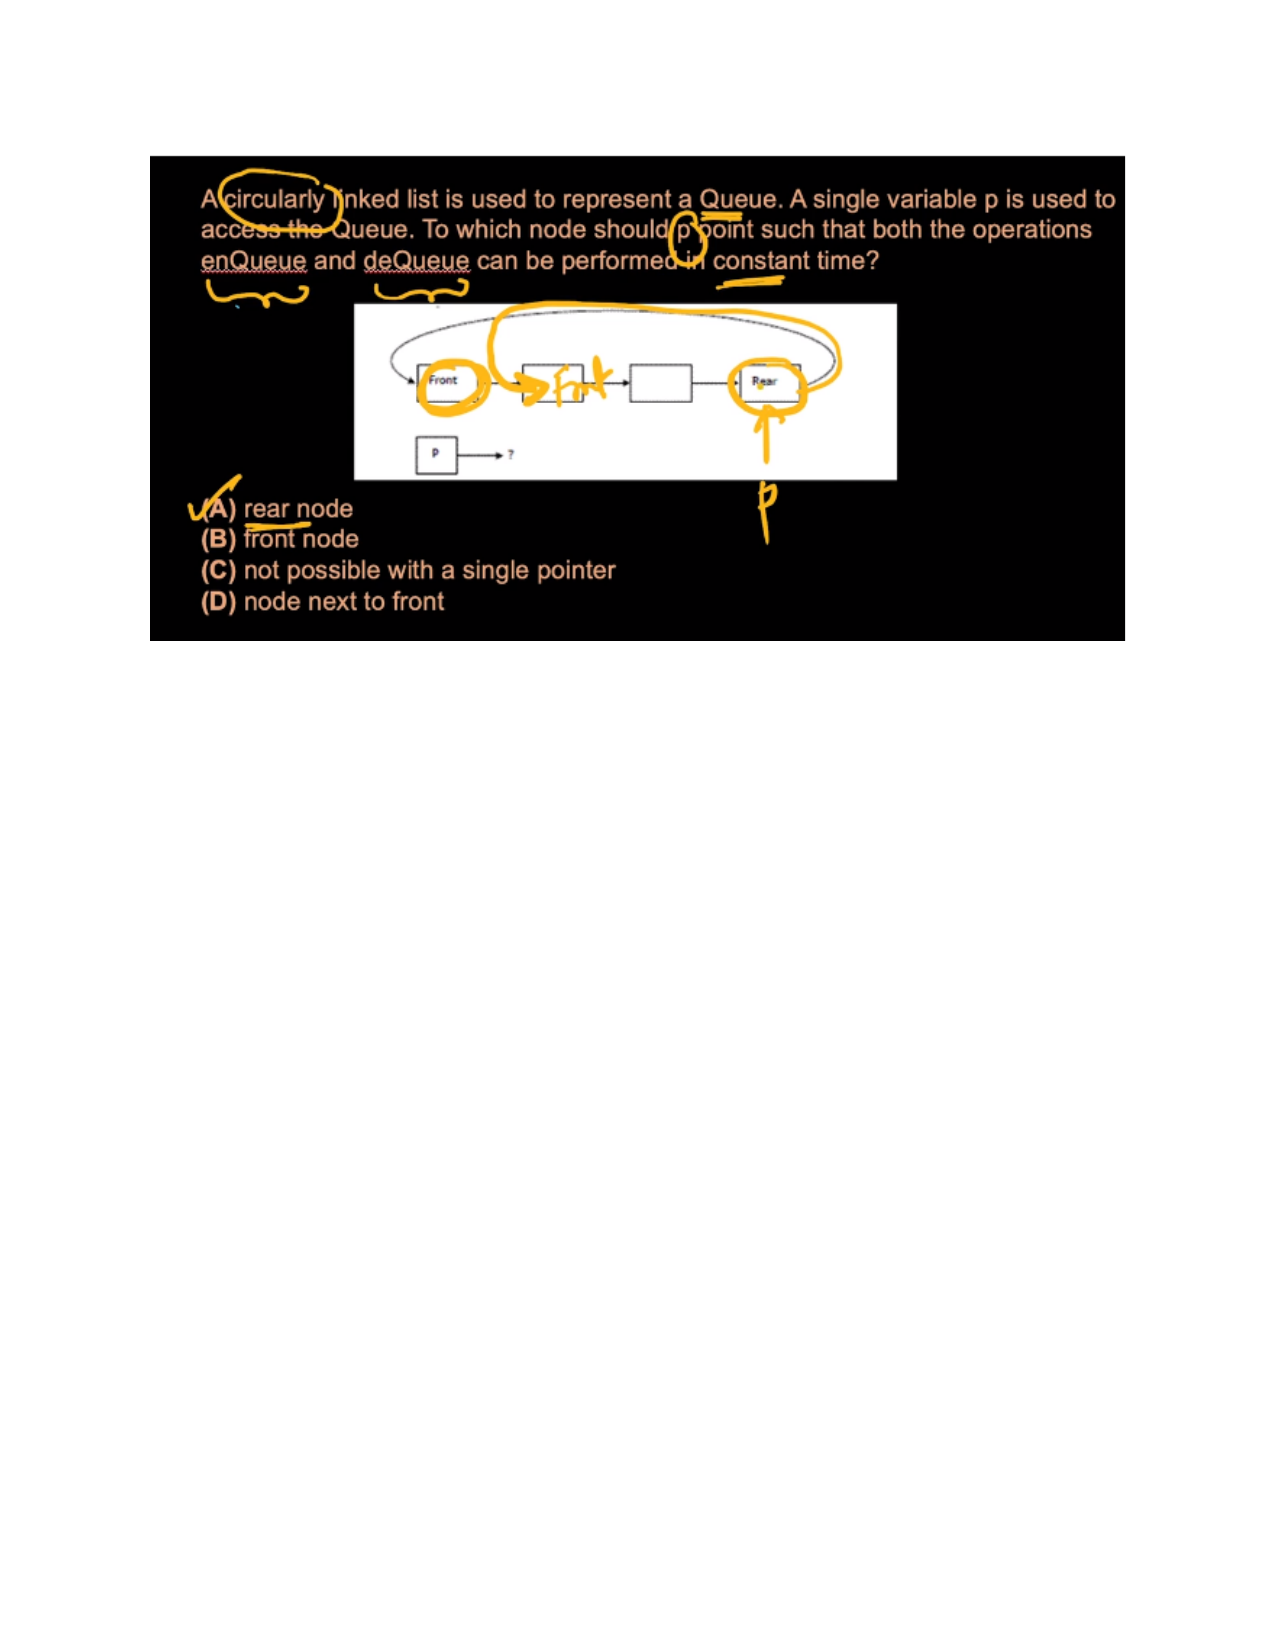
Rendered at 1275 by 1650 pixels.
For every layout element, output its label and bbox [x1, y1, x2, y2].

picture [150, 150, 1125, 641]
